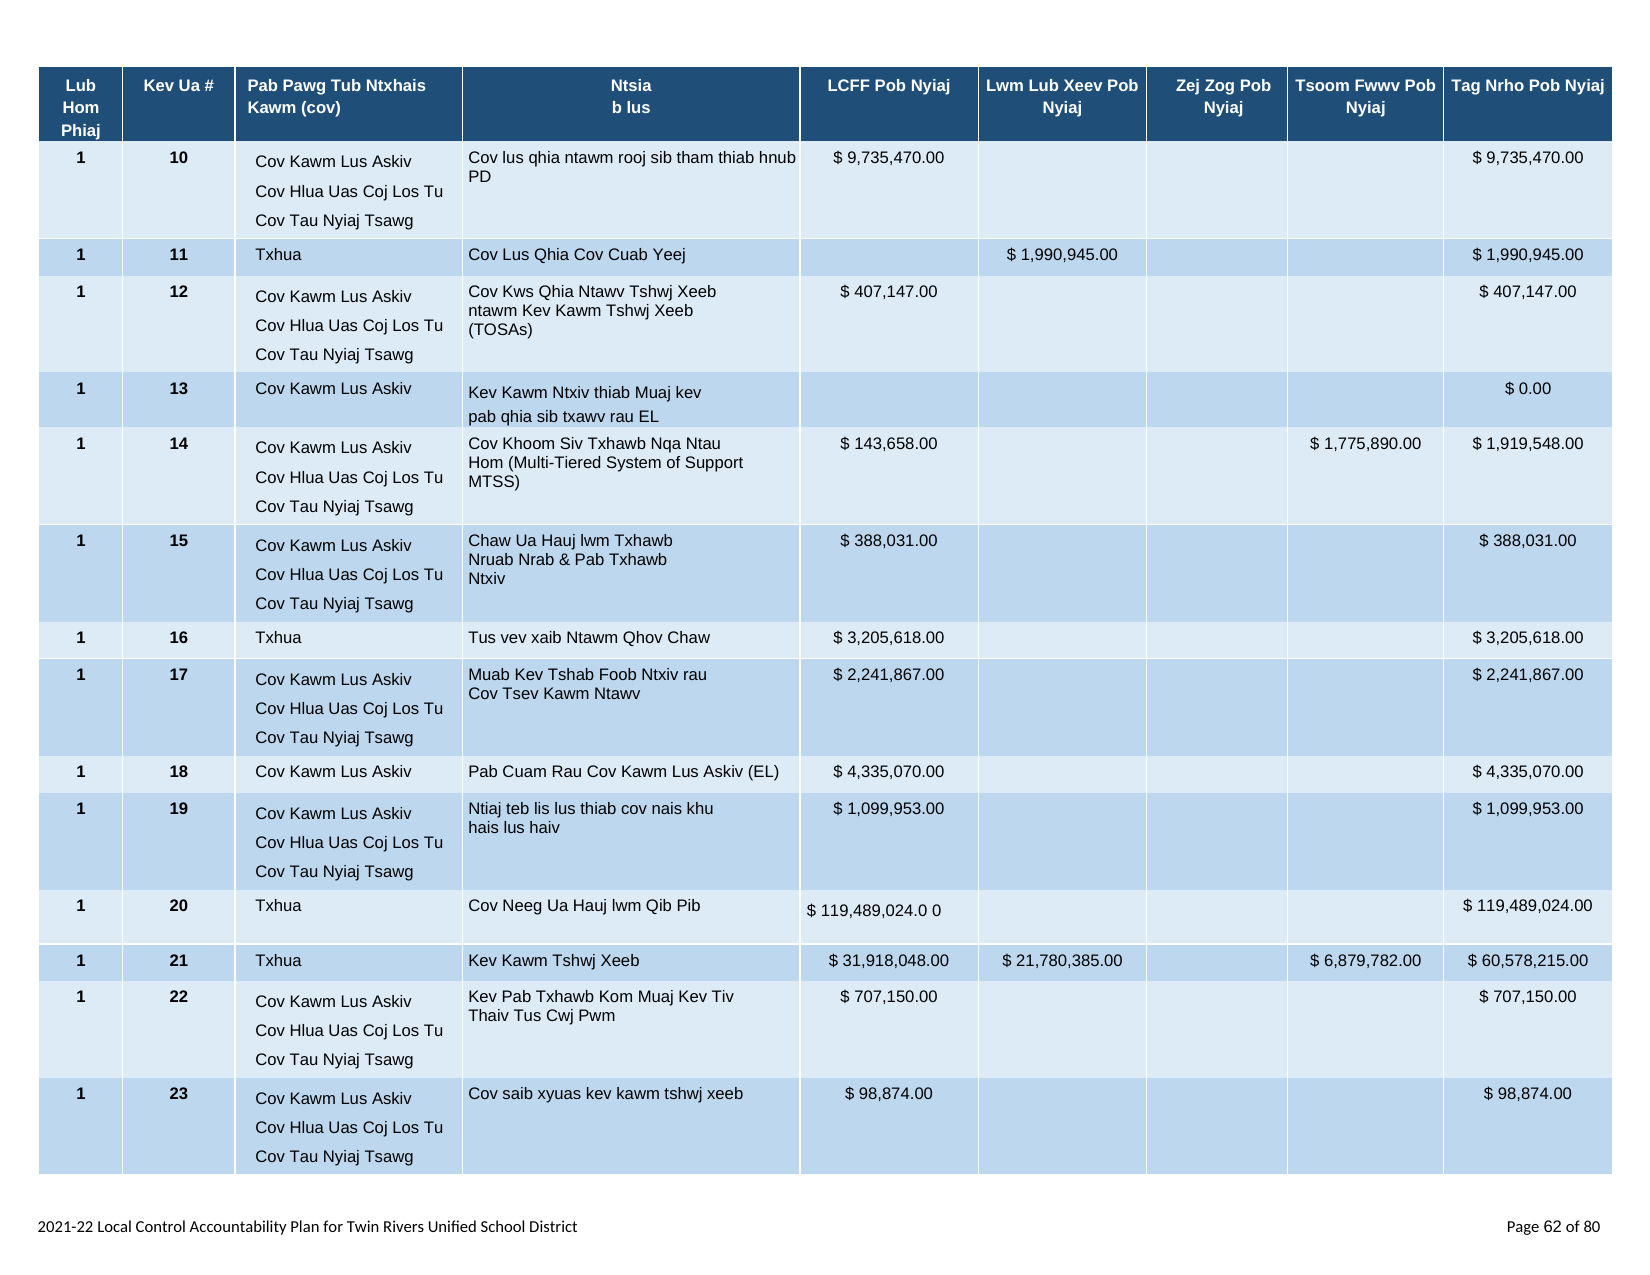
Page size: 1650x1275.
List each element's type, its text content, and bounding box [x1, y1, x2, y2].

table_cell [1147, 239, 1287, 276]
table_cell [801, 372, 978, 427]
table_cell 1 [39, 945, 122, 981]
table_header Tag Nrho Pob Nyiaj [1444, 67, 1612, 141]
table_cell Chaw Ua Hauj lwm Txhawb Nruab Nrab & Pab Txhawb Ntxiv [463, 525, 799, 622]
table_cell $ 98,874.00 [1444, 1078, 1612, 1174]
table_cell $ 3,205,618.00 [801, 622, 978, 658]
table_cell 22 [123, 981, 234, 1078]
table_cell $ 1,990,945.00 [1444, 239, 1612, 276]
table_cell $ 388,031.00 [1444, 525, 1612, 622]
table_cell [1288, 981, 1443, 1078]
table_cell [1288, 1078, 1443, 1174]
table_cell 16 [123, 622, 234, 658]
table_cell Txhua [236, 890, 462, 943]
table_cell 1 [39, 141, 122, 238]
table_header LCFF Pob Nyiaj [801, 67, 978, 141]
table_cell [979, 793, 1146, 890]
table_cell $ 119,489,024.0 0 [801, 890, 978, 943]
table_cell Cov Kawm Lus Askiv Cov Hlua Uas Coj Los Tu Cov Tau Nyiaj Tsawg [236, 659, 462, 756]
table_cell $ 2,241,867.00 [1444, 659, 1612, 756]
table_header Ntsiab lus [463, 67, 799, 141]
table_cell [1147, 793, 1287, 890]
table_cell [1147, 622, 1287, 658]
table_cell Cov Kawm Lus Askiv Cov Hlua Uas Coj Los Tu Cov Tau Nyiaj Tsawg [236, 981, 462, 1078]
table_cell Cov Lus Qhia Cov Cuab Yeej [463, 239, 799, 276]
table_cell $ 60,578,215.00 [1444, 945, 1612, 981]
table_cell $ 9,735,470.00 [801, 141, 978, 238]
table_cell $ 4,335,070.00 [1444, 756, 1612, 793]
table_cell Tus vev xaib Ntawm Qhov Chaw [463, 622, 799, 658]
table_cell [979, 756, 1146, 793]
table_cell 18 [123, 756, 234, 793]
table_cell 1 [39, 659, 122, 756]
table_cell Cov saib xyuas kev kawm tshwj xeeb [463, 1078, 799, 1174]
table_cell $ 6,879,782.00 [1288, 945, 1443, 981]
table_cell Cov Kawm Lus Askiv Cov Hlua Uas Coj Los Tu Cov Tau Nyiaj Tsawg [236, 793, 462, 890]
table_cell [1288, 659, 1443, 756]
table_cell Cov Kawm Lus Askiv [236, 372, 462, 427]
table_cell Cov Kawm Lus Askiv Cov Hlua Uas Coj Los Tu Cov Tau Nyiaj Tsawg [236, 525, 462, 622]
table_cell 1 [39, 427, 122, 524]
table_cell 14 [123, 427, 234, 524]
table_cell [1147, 890, 1287, 943]
table_cell [1288, 525, 1443, 622]
table_cell $ 1,099,953.00 [1444, 793, 1612, 890]
table_cell [979, 427, 1146, 524]
table_cell Txhua [236, 945, 462, 981]
table_cell 1 [39, 756, 122, 793]
table_cell [1147, 1078, 1287, 1174]
table_cell Cov Kawm Lus Askiv Cov Hlua Uas Coj Los Tu Cov Tau Nyiaj Tsawg [236, 276, 462, 372]
table_header Pab Pawg Tub Ntxhais Kawm (cov) [236, 67, 462, 141]
table_cell $ 31,918,048.00 [801, 945, 978, 981]
table_cell $ 9,735,470.00 [1444, 141, 1612, 238]
table_cell Cov Khoom Siv Txhawb Nqa Ntau Hom (Multi-Tiered System of Support MTSS) [463, 427, 799, 524]
table_cell Cov Kawm Lus Askiv Cov Hlua Uas Coj Los Tu Cov Tau Nyiaj Tsawg [236, 1078, 462, 1174]
table_cell [1288, 793, 1443, 890]
table_cell [979, 525, 1146, 622]
table_cell $ 707,150.00 [1444, 981, 1612, 1078]
table_cell 13 [123, 372, 234, 427]
table_cell Txhua [236, 239, 462, 276]
table_cell Kev Pab Txhawb Kom Muaj Kev Tiv Thaiv Tus Cwj Pwm [463, 981, 799, 1078]
table_cell 1 [39, 622, 122, 658]
table_cell $ 98,874.00 [801, 1078, 978, 1174]
table_cell Cov Kawm Lus Askiv [236, 756, 462, 793]
table_header Tsoom Fwwv Pob Nyiaj [1288, 67, 1443, 141]
table_cell [979, 1078, 1146, 1174]
table_cell 1 [39, 981, 122, 1078]
table_cell 12 [123, 276, 234, 372]
table_cell [979, 659, 1146, 756]
table_cell Kev Kawm Tshwj Xeeb [463, 945, 799, 981]
table_cell $ 1,990,945.00 [979, 239, 1146, 276]
table_header Lwm Lub Xeev Pob Nyiaj [979, 67, 1146, 141]
table_header Zej Zog Pob Nyiaj [1147, 67, 1287, 141]
table_cell 1 [39, 793, 122, 890]
table_cell 21 [123, 945, 234, 981]
table_cell 1 [39, 372, 122, 427]
table_cell Cov Kawm Lus Askiv Cov Hlua Uas Coj Los Tu Cov Tau Nyiaj Tsawg [236, 427, 462, 524]
table_cell $ 4,335,070.00 [801, 756, 978, 793]
table_cell $ 1,919,548.00 [1444, 427, 1612, 524]
table_cell Txhua [236, 622, 462, 658]
table_cell Muab Kev Tshab Foob Ntxiv rau Cov Tsev Kawm Ntawv [463, 659, 799, 756]
table_cell [1288, 276, 1443, 372]
table_cell [801, 239, 978, 276]
table_cell 23 [123, 1078, 234, 1174]
table_cell $ 1,099,953.00 [801, 793, 978, 890]
table_cell 1 [39, 1078, 122, 1174]
table_cell Pab Cuam Rau Cov Kawm Lus Askiv (EL) [463, 756, 799, 793]
table_cell 15 [123, 525, 234, 622]
table_cell $ 0.00 [1444, 372, 1612, 427]
table_cell [979, 622, 1146, 658]
table_cell [1288, 239, 1443, 276]
table_cell [1147, 372, 1287, 427]
table_cell [1147, 276, 1287, 372]
table_cell 17 [123, 659, 234, 756]
table_cell 1 [39, 239, 122, 276]
table_cell $ 407,147.00 [1444, 276, 1612, 372]
table_cell 10 [123, 141, 234, 238]
table_cell $ 407,147.00 [801, 276, 978, 372]
table_cell [1147, 141, 1287, 238]
table_cell [979, 981, 1146, 1078]
table_cell $ 143,658.00 [801, 427, 978, 524]
table_cell 1 [39, 276, 122, 372]
table_cell Cov Neeg Ua Hauj lwm Qib Pib [463, 890, 799, 943]
table_cell 20 [123, 890, 234, 943]
table_header Kev Ua # [123, 67, 234, 141]
table_cell [979, 890, 1146, 943]
table_cell Cov lus qhia ntawm rooj sib tham thiab hnub PD [463, 141, 799, 238]
table_cell [1147, 427, 1287, 524]
table_cell [1288, 372, 1443, 427]
table_cell [1288, 622, 1443, 658]
table_cell $ 3,205,618.00 [1444, 622, 1612, 658]
table_cell 1 [39, 890, 122, 943]
table_cell $ 21,780,385.00 [979, 945, 1146, 981]
table_cell Kev Kawm Ntxiv thiab Muaj kev pab qhia sib txawv rau EL [463, 372, 799, 427]
table_cell 11 [123, 239, 234, 276]
table_cell 1 [39, 525, 122, 622]
table_cell [1147, 981, 1287, 1078]
table_cell $ 388,031.00 [801, 525, 978, 622]
table_cell [979, 372, 1146, 427]
table_cell [1147, 756, 1287, 793]
table_cell $ 707,150.00 [801, 981, 978, 1078]
table_header Lub Hom Phiaj [39, 67, 122, 141]
table_cell [1288, 756, 1443, 793]
table_cell Cov Kawm Lus Askiv Cov Hlua Uas Coj Los Tu Cov Tau Nyiaj Tsawg [236, 141, 462, 238]
table_cell [979, 276, 1146, 372]
table_cell $ 2,241,867.00 [801, 659, 978, 756]
table_cell Ntiaj teb lis lus thiab cov nais khu hais lus haiv [463, 793, 799, 890]
table_cell [1147, 945, 1287, 981]
table_cell Cov Kws Qhia Ntawv Tshwj Xeeb ntawm Kev Kawm Tshwj Xeeb (TOSAs) [463, 276, 799, 372]
table_cell [1288, 141, 1443, 238]
table_cell 19 [123, 793, 234, 890]
table_cell [1147, 525, 1287, 622]
table_cell [1288, 890, 1443, 943]
table_cell [1147, 659, 1287, 756]
table_cell $ 1,775,890.00 [1288, 427, 1443, 524]
table_cell $ 119,489,024.00 [1444, 890, 1612, 943]
table_cell [979, 141, 1146, 238]
